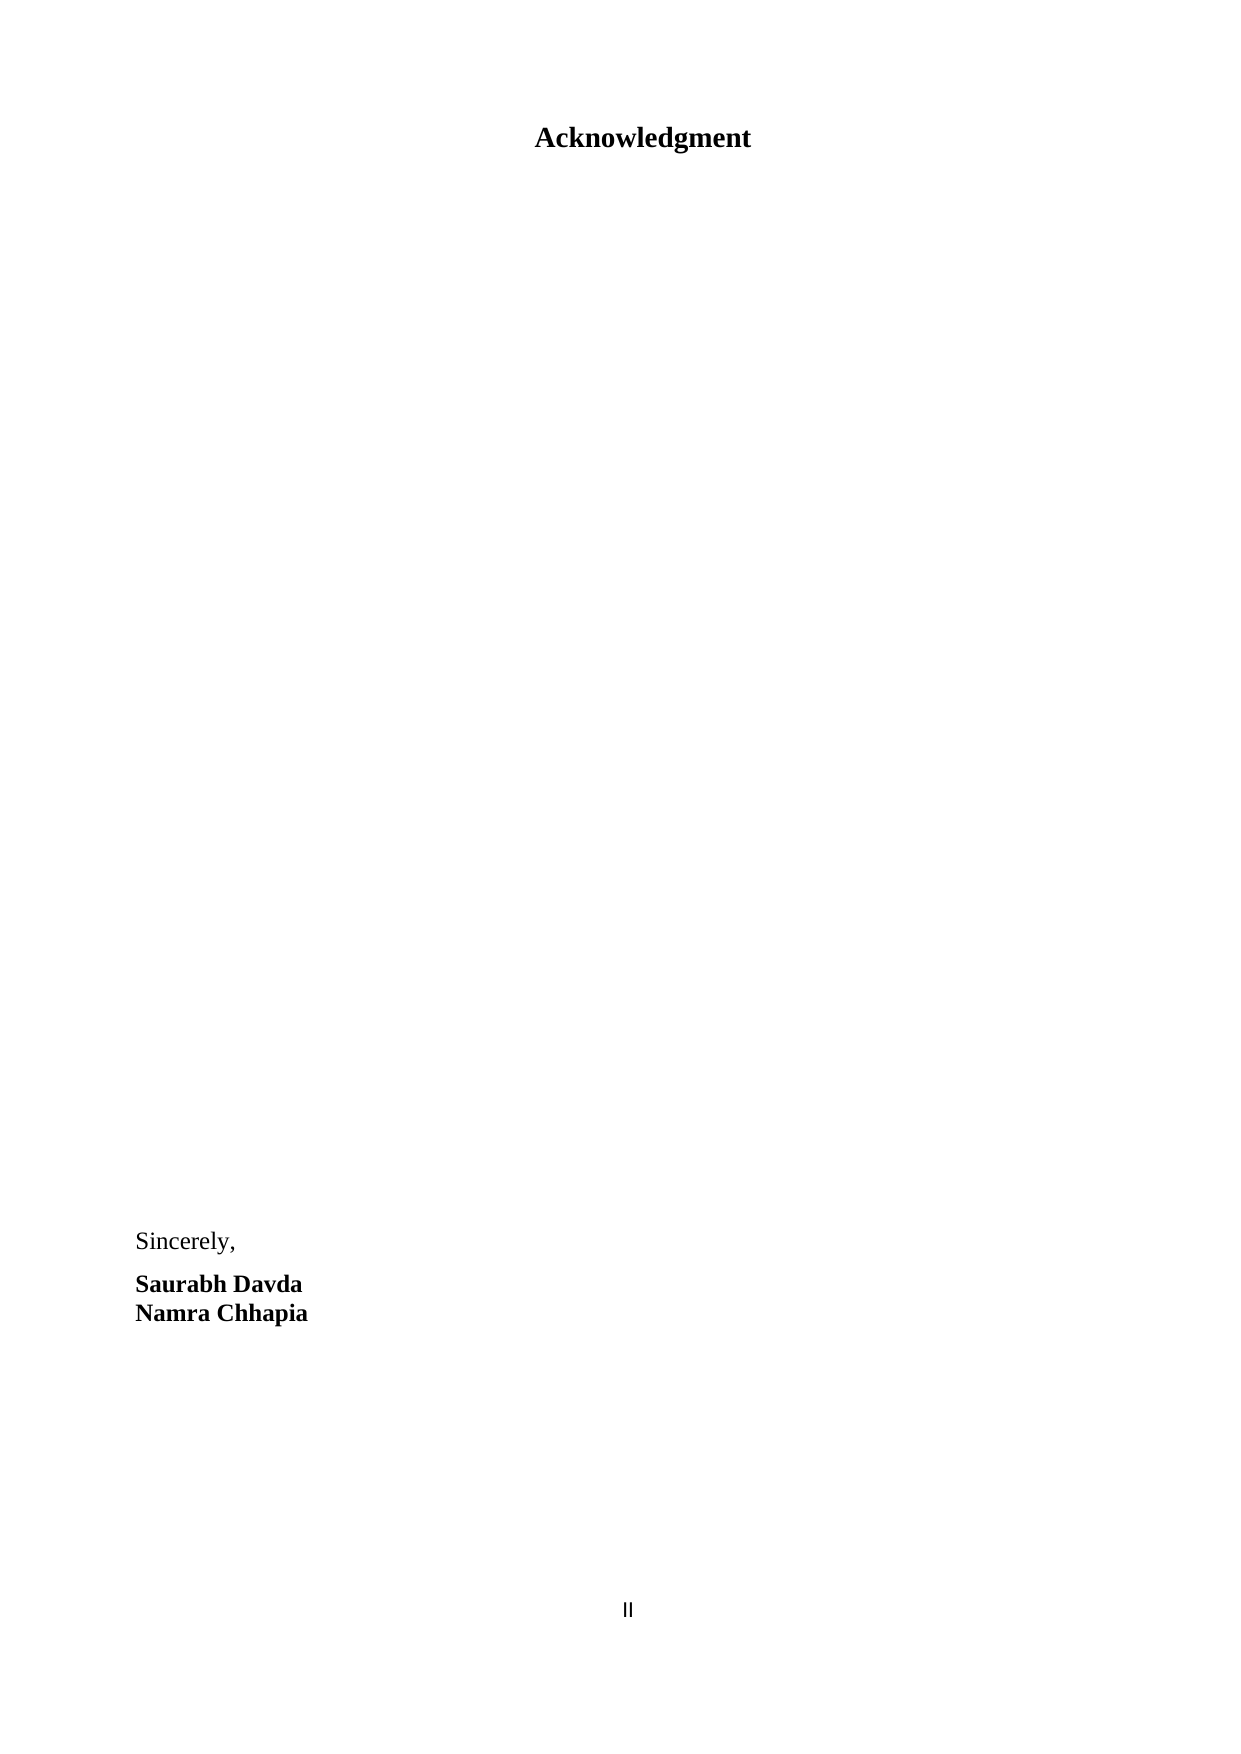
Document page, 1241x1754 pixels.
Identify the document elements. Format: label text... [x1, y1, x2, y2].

text Acknowledgment [135, 120, 1120, 153]
text Namra Chhapia [135, 1298, 1120, 1327]
text Sincerely, [135, 1226, 1120, 1255]
text Saurabh Davda [135, 1269, 1120, 1298]
